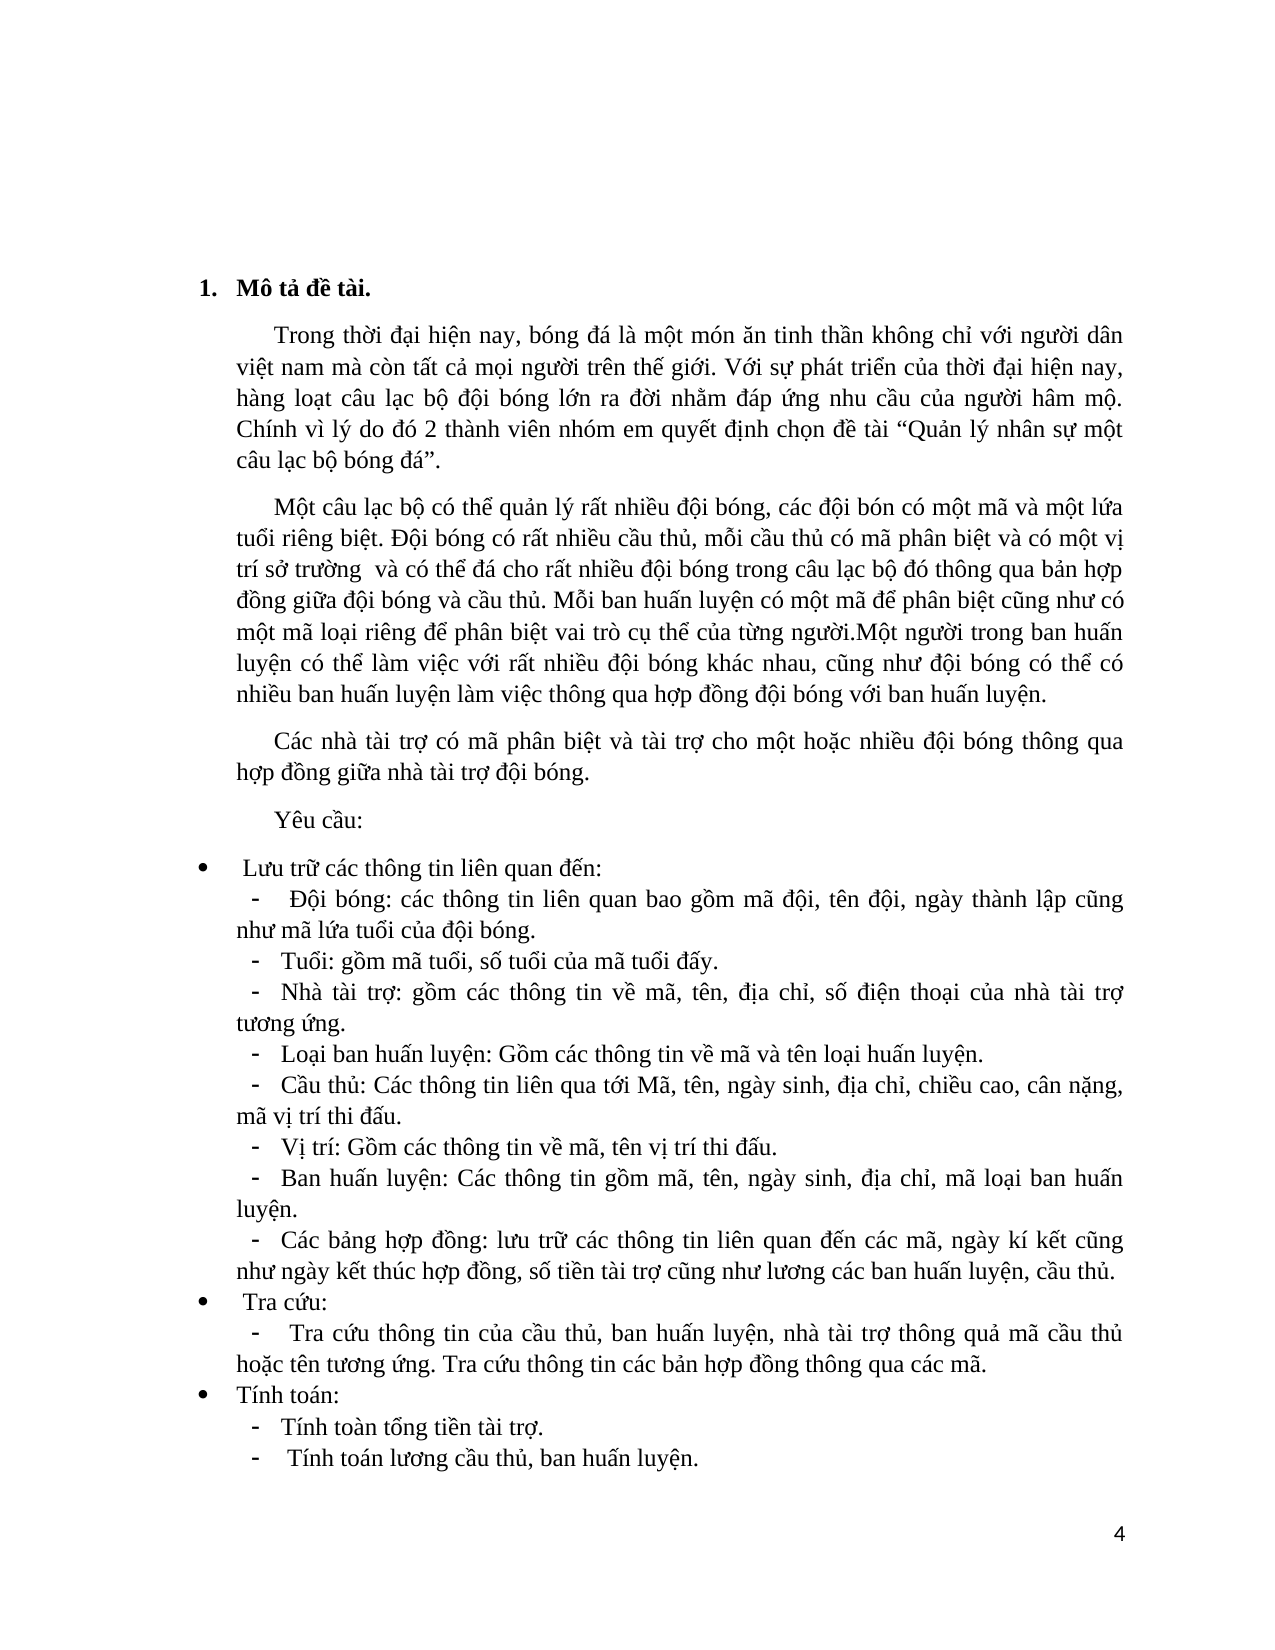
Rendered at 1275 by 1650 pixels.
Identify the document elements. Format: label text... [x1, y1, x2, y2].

list Lưu trữ các thông tin liên quan đến: [199, 853, 1125, 882]
list Vị trí: Gồm các thông tin về mã, tên vị trí thi đấu. [236, 1132, 1125, 1161]
text Yêu cầu: [236, 805, 1125, 834]
list Đội bóng: các thông tin liên quan bao gồm mã đội, tên đội, ngày thành lập cũng như mã lứa tuổi của đội bóng. [236, 884, 1125, 944]
list Loại ban huấn luyện: Gồm các thông tin về mã và tên loại huấn luyện. [236, 1039, 1125, 1068]
list Tính toán lương cầu thủ, ban huấn luyện. [236, 1443, 1125, 1471]
list Nhà tài trợ: gồm các thông tin về mã, tên, địa chỉ, số điện thoại của nhà tài trợ tương ứng. [236, 977, 1125, 1037]
list Cầu thủ: Các thông tin liên qua tới Mã, tên, ngày sinh, địa chỉ, chiều cao, cân nặng, mã vị trí thi đấu. [236, 1070, 1125, 1130]
list Tính toàn tổng tiền tài trợ. [236, 1412, 1125, 1440]
list Tra cứu thông tin của cầu thủ, ban huấn luyện, nhà tài trợ thông quả mã cầu thủ hoặc tên tương ứng. Tra cứu thông tin các bản hợp đồng thông qua các mã. [236, 1318, 1125, 1378]
list Ban huấn luyện: Các thông tin gồm mã, tên, ngày sinh, địa chỉ, mã loại ban huấn luyện. [236, 1163, 1125, 1223]
list Tính toán: [199, 1381, 1125, 1409]
list Tra cứu: [199, 1287, 1125, 1316]
text Các nhà tài trợ có mã phân biệt và tài trợ cho một hoặc nhiều đội bóng thông qua hợp đồng giữa nhà tài trợ đội bóng. [236, 726, 1125, 786]
list Các bảng hợp đồng: lưu trữ các thông tin liên quan đến các mã, ngày kí kết cũng như ngày kết thúc hợp đồng, số tiền tài trợ cũng như lương các ban huấn luyện, cầu thủ. [236, 1225, 1125, 1285]
text Một câu lạc bộ có thể quản lý rất nhiều đội bóng, các đội bón có một mã và một lứa tuổi riêng biệt. Đội bóng có rất nhiều cầu thủ, mỗi cầu thủ có mã phân biệt và có một vị trí sở trường và có thể đá cho rất nhiều đội bóng trong câu lạc bộ đó thông qua bản hợp đồng giữa đội bóng và cầu thủ. Mỗi ban huấn luyện có một mã để phân biệt cũng như có một mã loại riêng để phân biệt vai trò cụ thể của từng người.Một người trong ban huấn luyện có thể làm việc với rất nhiều đội bóng khác nhau, cũng như đội bóng có thể có nhiều ban huấn luyện làm việc thông qua hợp đồng đội bóng với ban huấn luyện. [236, 492, 1125, 707]
text Trong thời đại hiện nay, bóng đá là một món ăn tinh thần không chỉ với người dân việt nam mà còn tất cả mọi người trên thế giới. Với sự phát triển của thời đại hiện nay, hàng loạt câu lạc bộ đội bóng lớn ra đời nhằm đáp ứng nhu cầu của người hâm mộ. Chính vì lý do đó 2 thành viên nhóm em quyết định chọn đề tài “Quản lý nhân sự một câu lạc bộ bóng đá”. [236, 321, 1125, 473]
list Tuổi: gồm mã tuổi, số tuổi của mã tuổi đấy. [236, 946, 1125, 975]
list Mô tả đề tài. [199, 273, 1125, 302]
